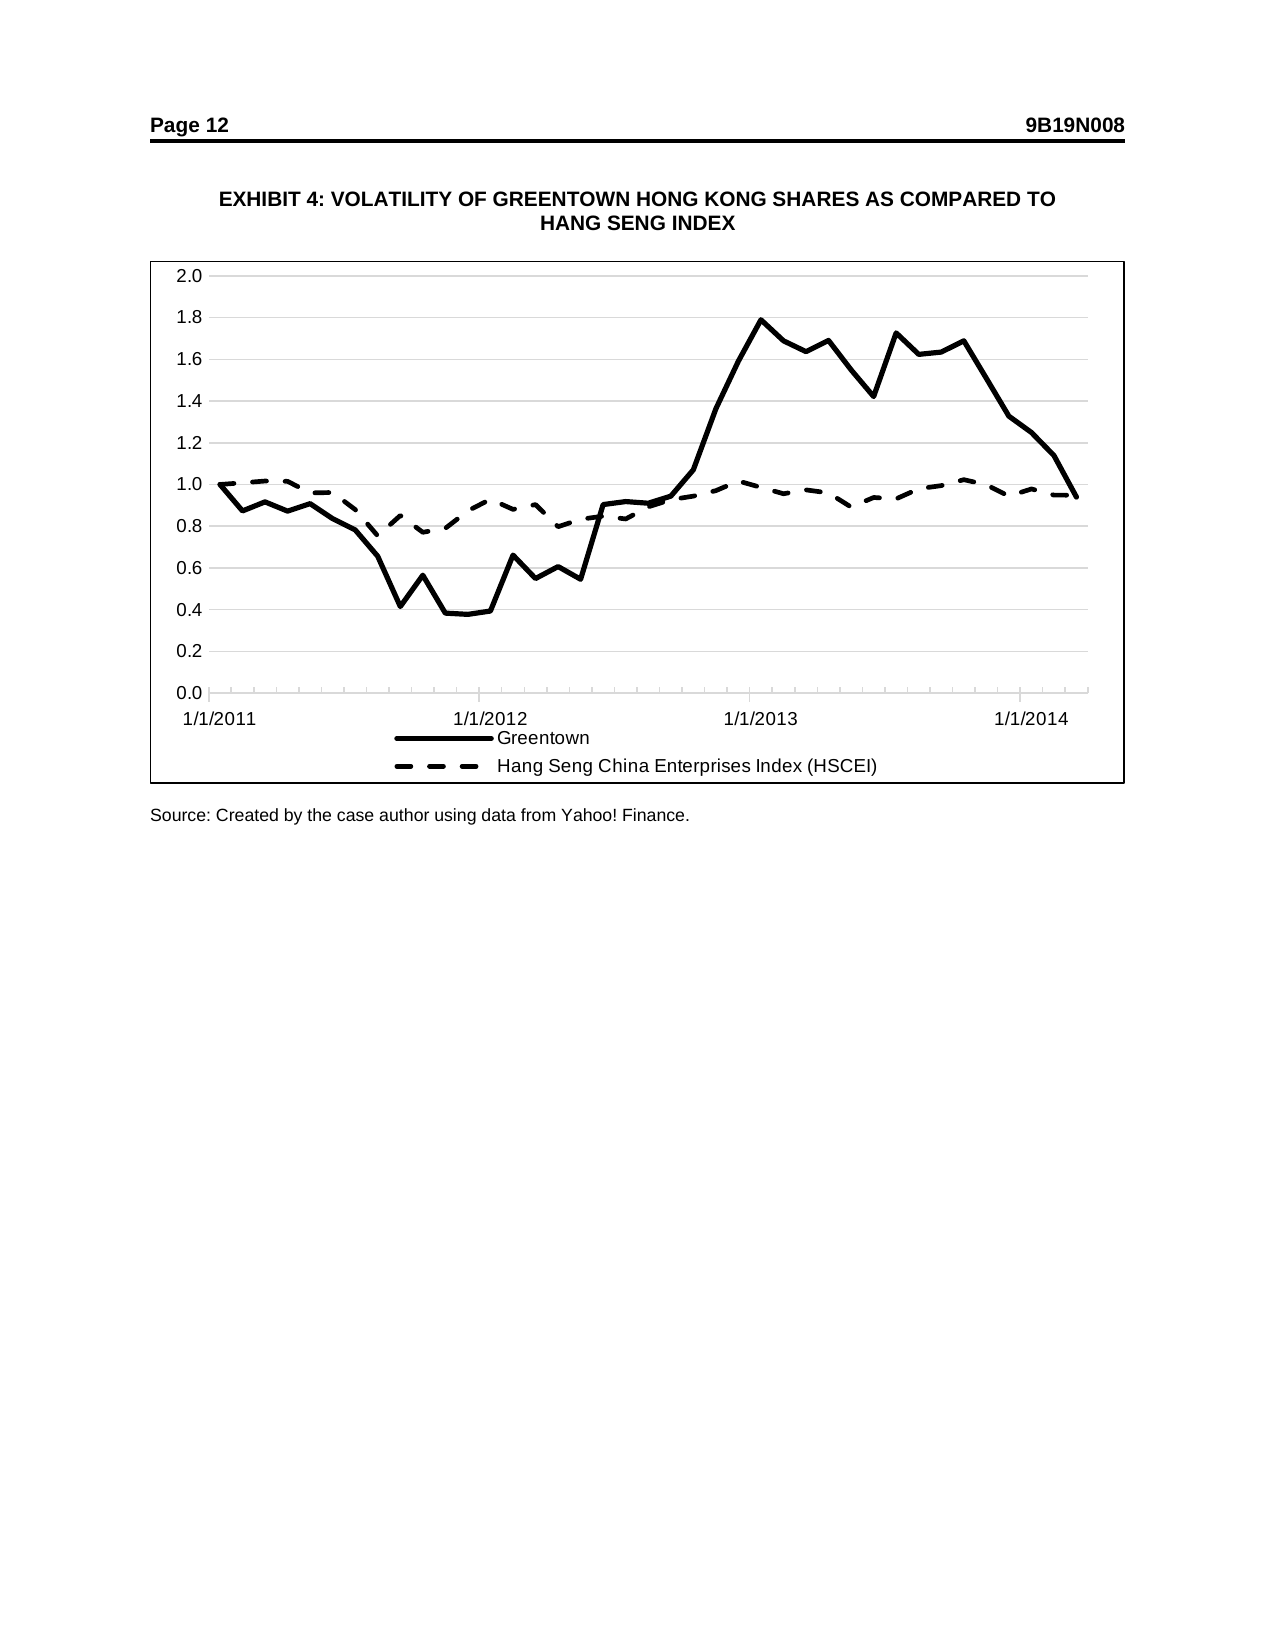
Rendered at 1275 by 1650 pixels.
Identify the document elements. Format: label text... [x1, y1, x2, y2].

text Exhibit 4: VOLATILITY OF GREENTOWN Hong Kong SHARES As compared TO HANG SeNG INDEX [150, 186, 1125, 234]
text Source: Created by the case author using data from Yahoo! Finance. [150, 804, 1125, 825]
